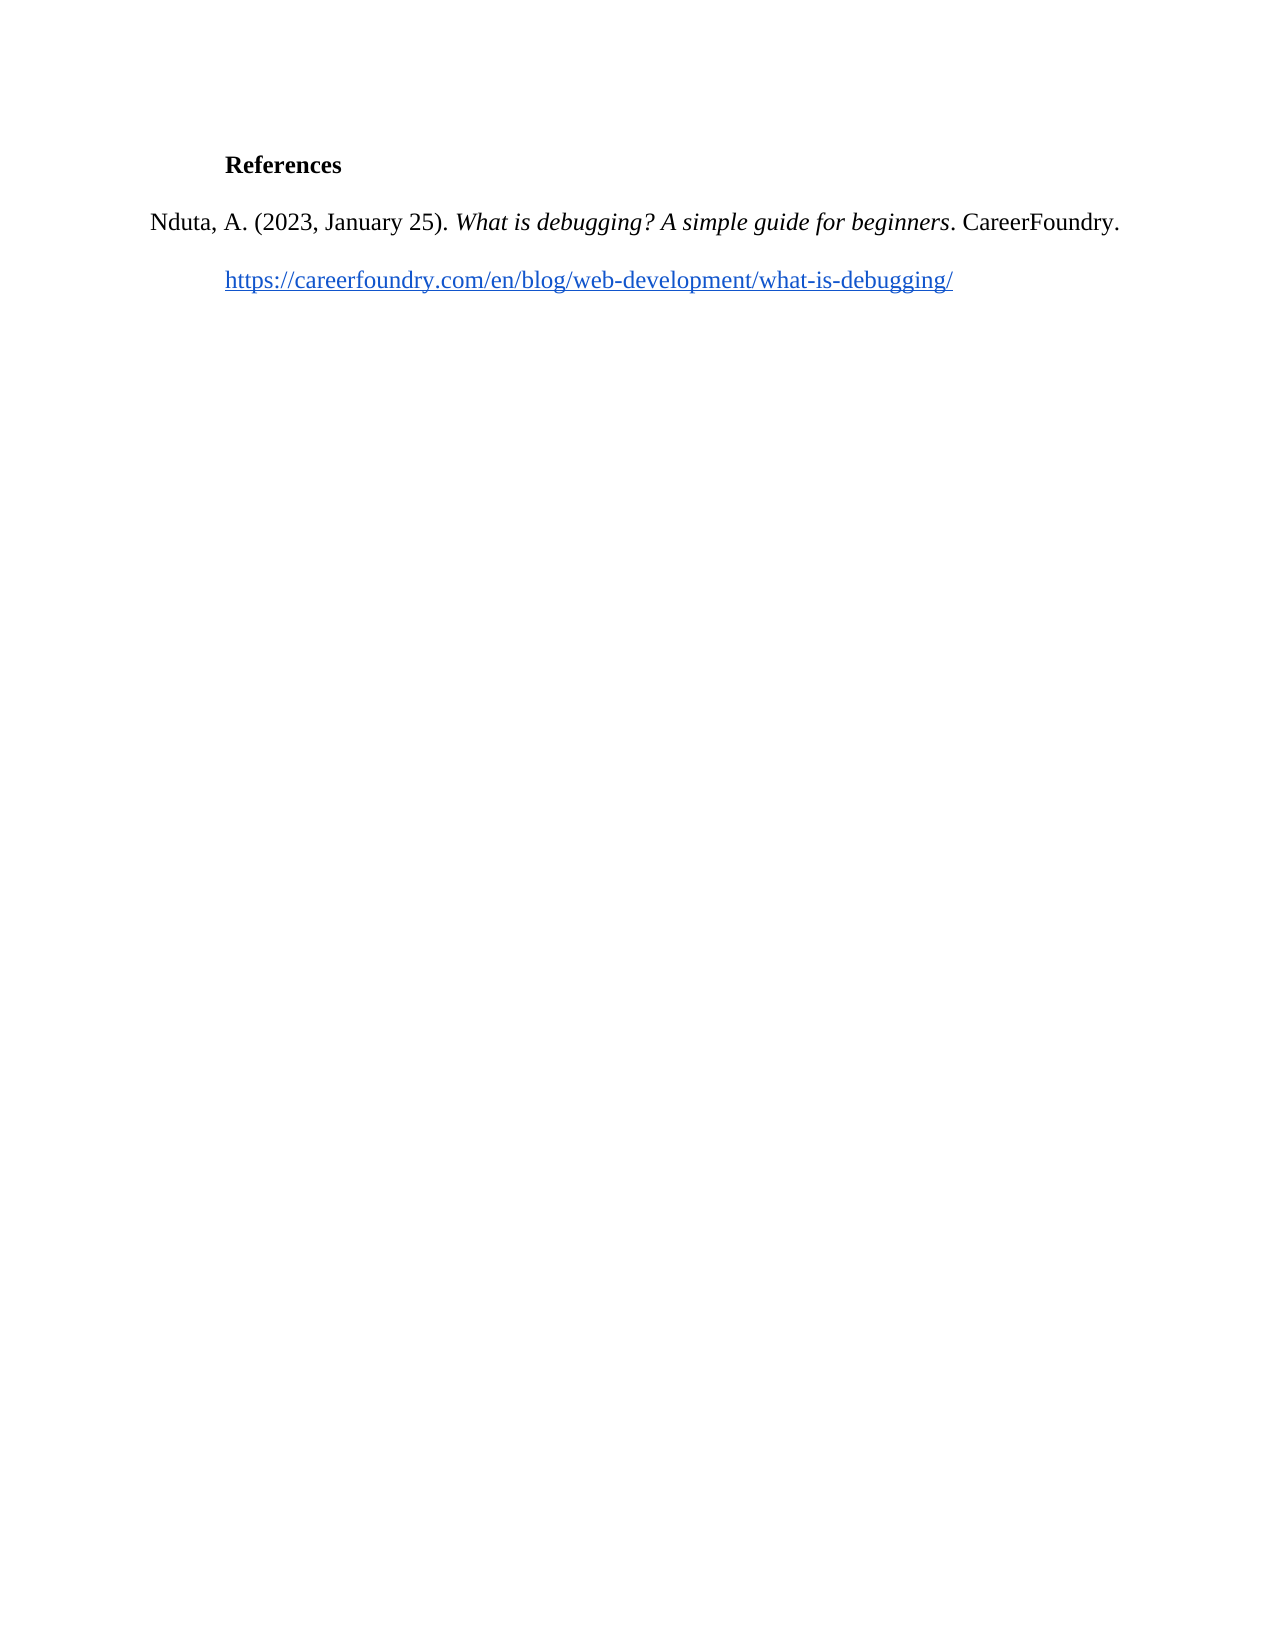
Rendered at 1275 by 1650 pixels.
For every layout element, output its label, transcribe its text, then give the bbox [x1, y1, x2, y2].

text Nduta, A. (2023, January 25). What is debugging? A simple guide for beginners. CareerFoundry. https://careerfoundry.com/en/blog/web-development/what-is-debugging/ [150, 207, 1125, 294]
text Having a clearer view of the error, I can determine what the solution will be. This may be changing the line of code that calculates the total_expense variable, or something else. After fixing the error, I will test to ensure that the solution was the right fit.References [150, 150, 1125, 179]
